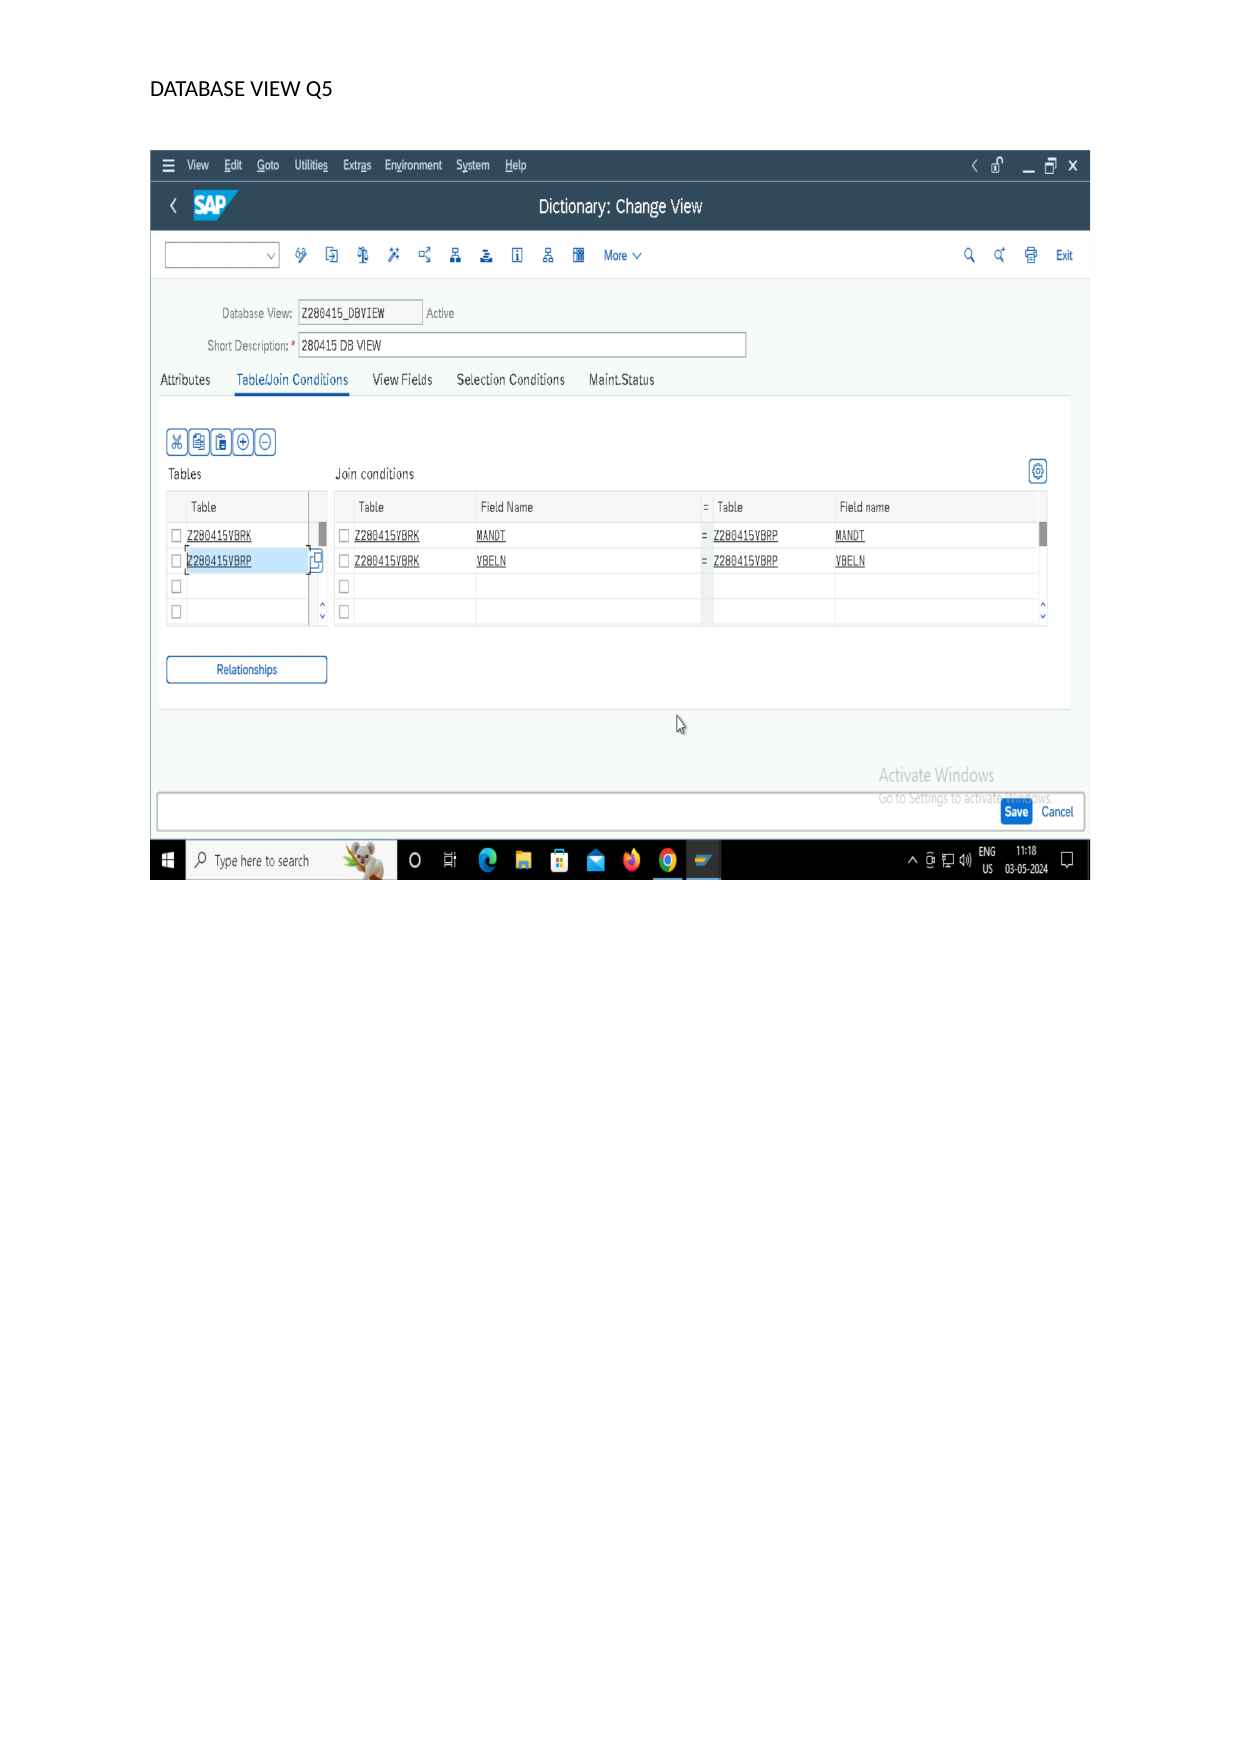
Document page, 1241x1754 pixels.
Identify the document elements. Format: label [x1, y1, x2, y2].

picture [150, 150, 1091, 880]
